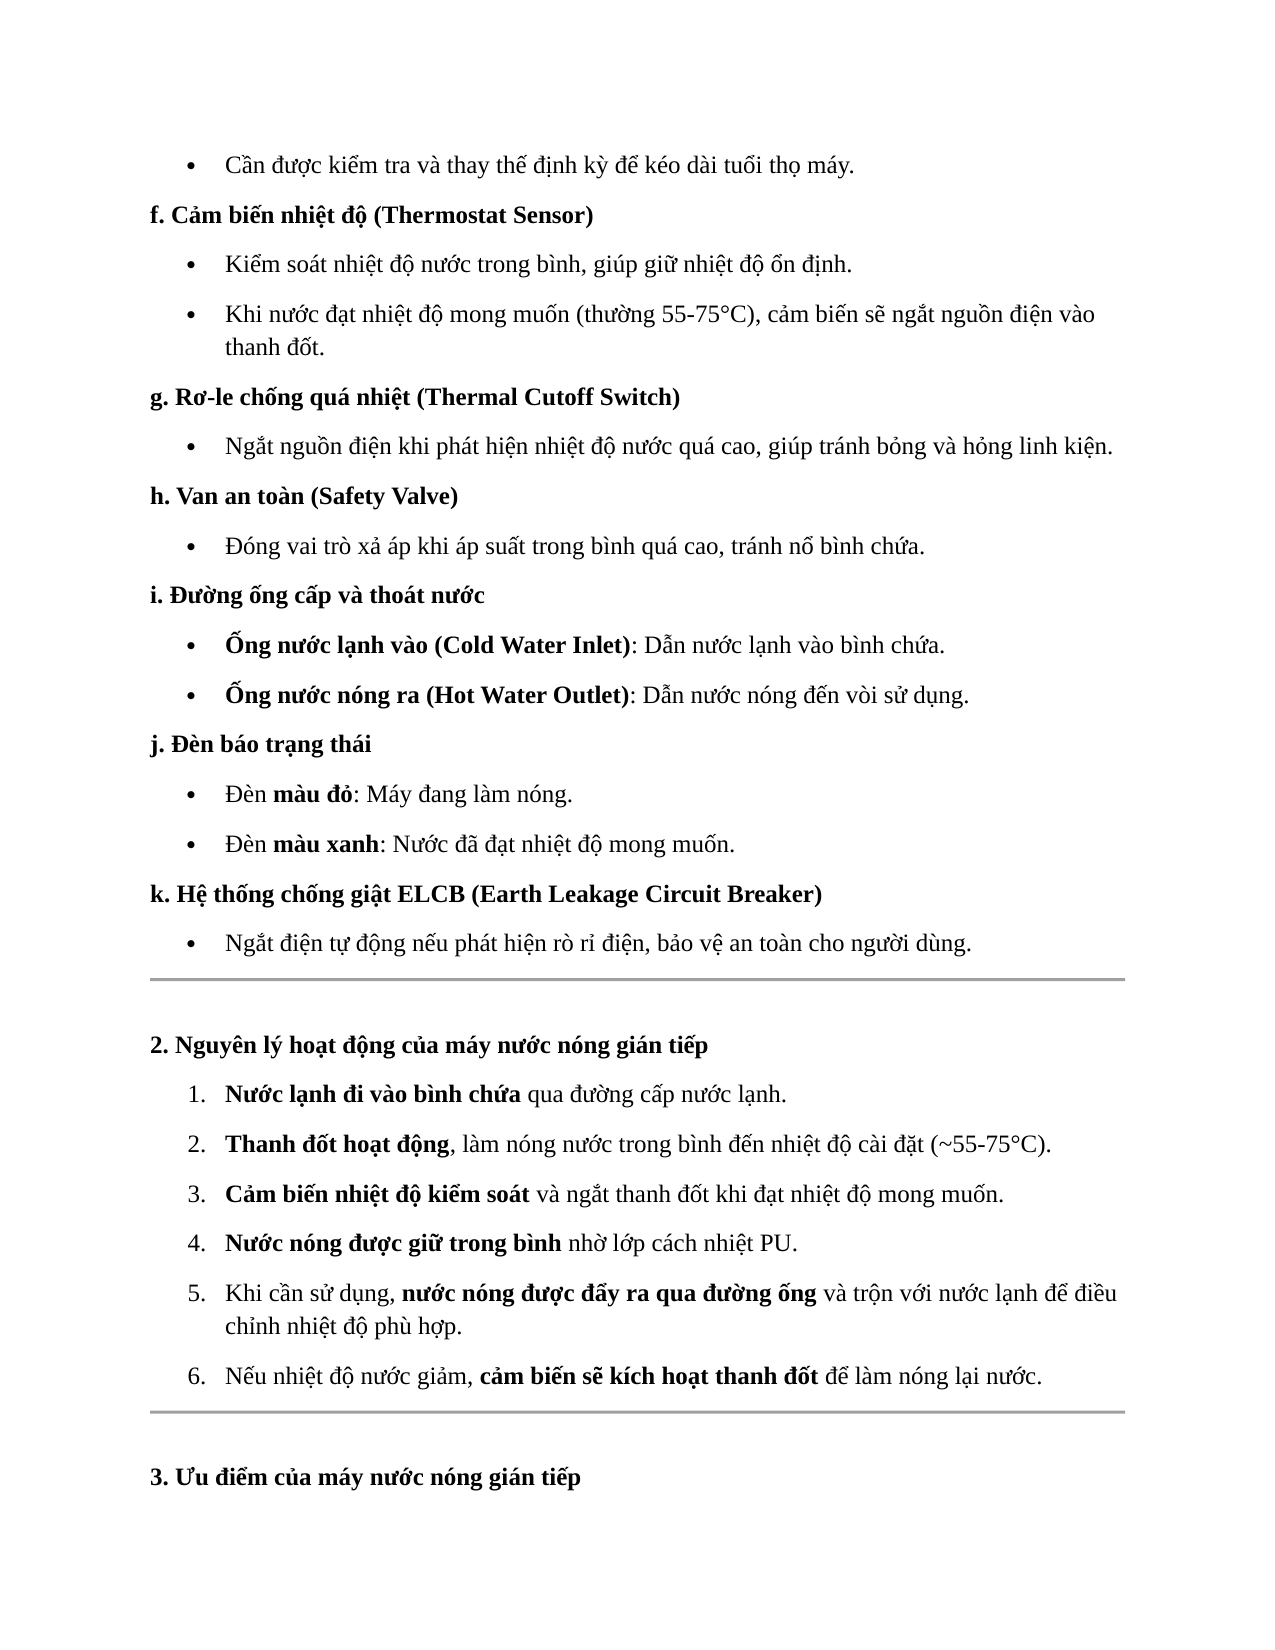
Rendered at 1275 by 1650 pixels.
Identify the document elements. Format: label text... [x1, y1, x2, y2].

text 2. Nguyên lý hoạt động của máy nước nóng gián tiếp [150, 1030, 1125, 1058]
list Đèn màu đỏ: Máy đang làm nóng. [187, 779, 1125, 808]
list Kiểm soát nhiệt độ nước trong bình, giúp giữ nhiệt độ ổn định. [187, 249, 1125, 278]
list Thanh đốt hoạt động, làm nóng nước trong bình đến nhiệt độ cài đặt (~55-75°C). [187, 1129, 1125, 1158]
list Ngắt điện tự động nếu phát hiện rò rỉ điện, bảo vệ an toàn cho người dùng. [187, 928, 1125, 957]
text j. Đèn báo trạng thái [150, 729, 1125, 758]
list Ống nước nóng ra (Hot Water Outlet): Dẫn nước nóng đến vòi sử dụng. [187, 680, 1125, 709]
list Cần được kiểm tra và thay thế định kỳ để kéo dài tuổi thọ máy. [187, 150, 1125, 179]
list Khi nước đạt nhiệt độ mong muốn (thường 55-75°C), cảm biến sẽ ngắt nguồn điện vào thanh đốt. [187, 299, 1125, 361]
text f. Cảm biến nhiệt độ (Thermostat Sensor) [150, 200, 1125, 228]
text g. Rơ-le chống quá nhiệt (Thermal Cutoff Switch) [150, 382, 1125, 411]
text i. Đường ống cấp và thoát nước [150, 581, 1125, 609]
text k. Hệ thống chống giật ELCB (Earth Leakage Circuit Breaker) [150, 879, 1125, 907]
list Cảm biến nhiệt độ kiểm soát và ngắt thanh đốt khi đạt nhiệt độ mong muốn. [187, 1179, 1125, 1207]
list Khi cần sử dụng, nước nóng được đẩy ra qua đường ống và trộn với nước lạnh để điều chỉnh nhiệt độ phù hợp. [187, 1278, 1125, 1340]
list Đèn màu xanh: Nước đã đạt nhiệt độ mong muốn. [187, 829, 1125, 858]
list Nước nóng được giữ trong bình nhờ lớp cách nhiệt PU. [187, 1228, 1125, 1257]
text h. Van an toàn (Safety Valve) [150, 481, 1125, 510]
list Nếu nhiệt độ nước giảm, cảm biến sẽ kích hoạt thanh đốt để làm nóng lại nước. [187, 1361, 1125, 1389]
list Ngắt nguồn điện khi phát hiện nhiệt độ nước quá cao, giúp tránh bỏng và hỏng linh kiện. [187, 431, 1125, 460]
list Đóng vai trò xả áp khi áp suất trong bình quá cao, tránh nổ bình chứa. [187, 531, 1125, 559]
list Ống nước lạnh vào (Cold Water Inlet): Dẫn nước lạnh vào bình chứa. [187, 630, 1125, 659]
list Nước lạnh đi vào bình chứa qua đường cấp nước lạnh. [187, 1079, 1125, 1108]
text 3. Ưu điểm của máy nước nóng gián tiếp [150, 1462, 1125, 1491]
